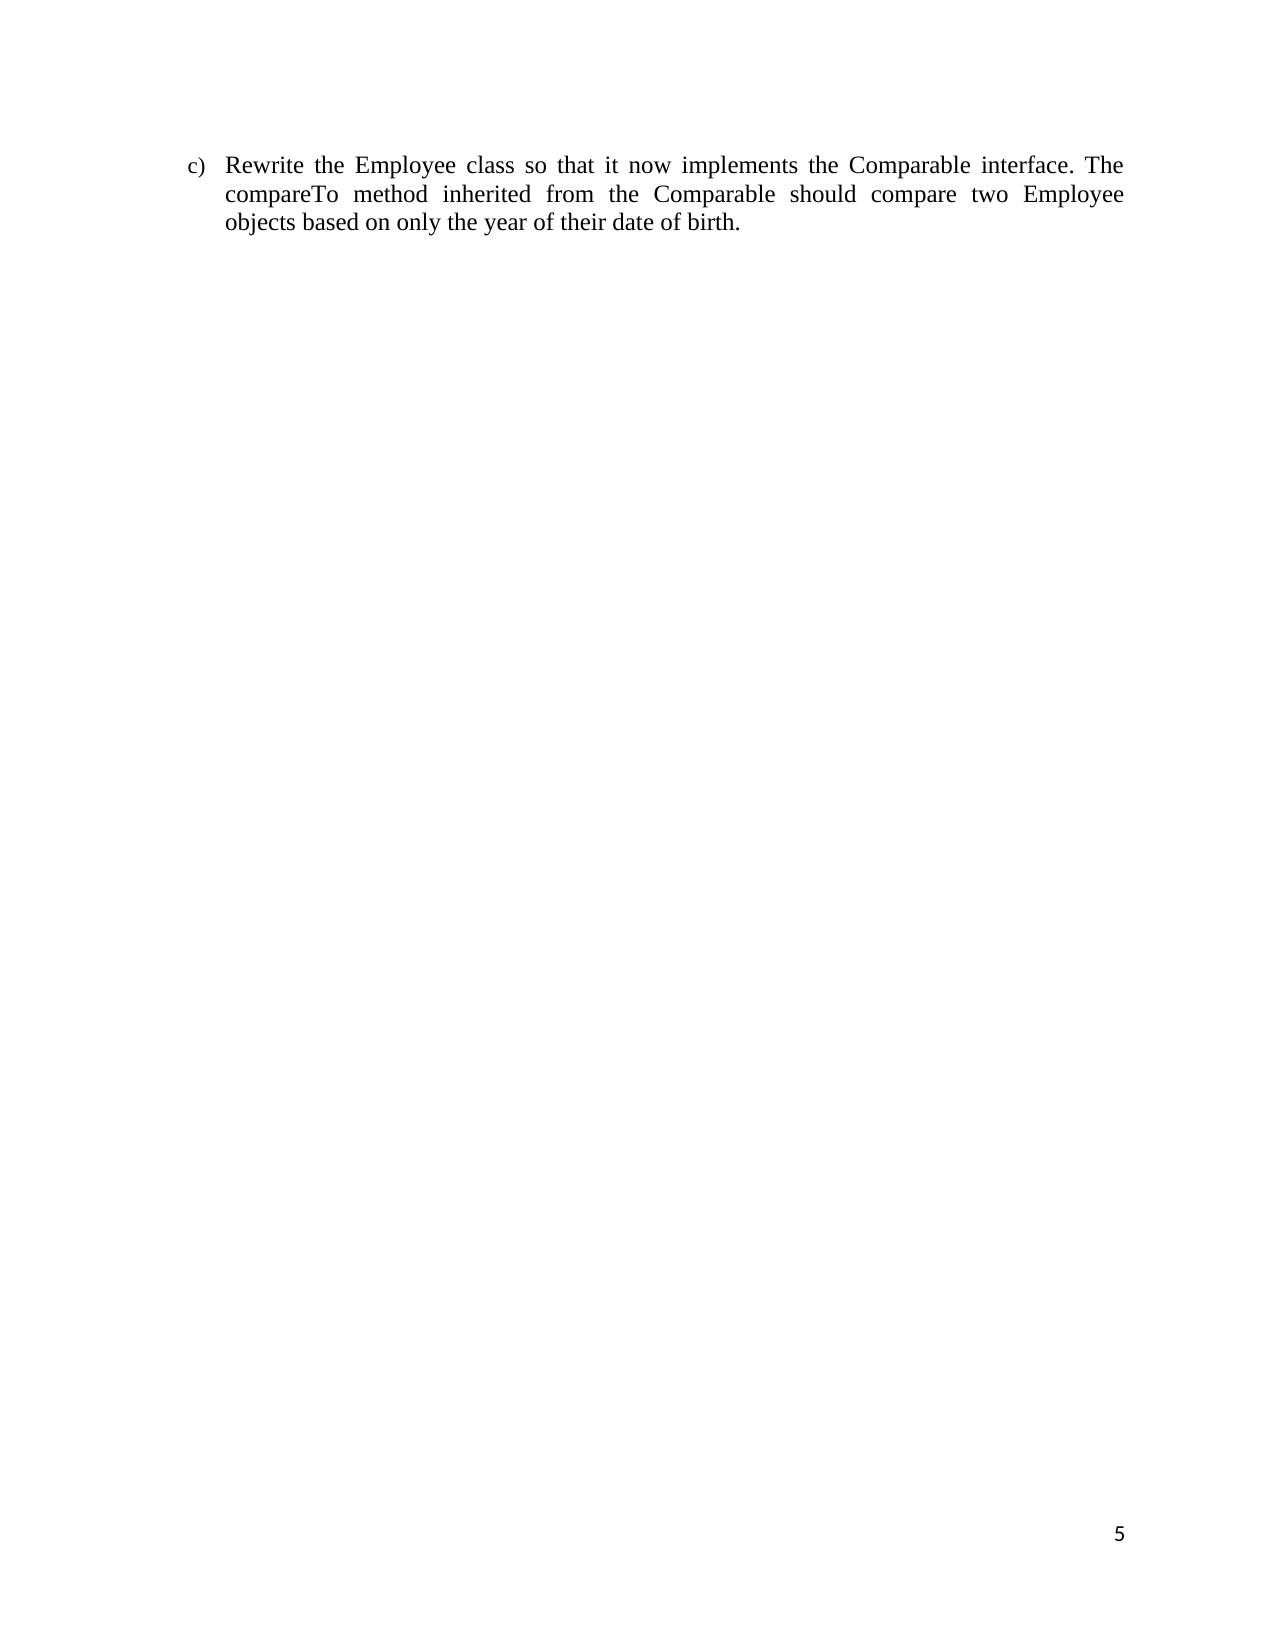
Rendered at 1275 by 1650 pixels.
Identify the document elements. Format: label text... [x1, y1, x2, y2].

list Rewrite the Employee class so that it now implements the Comparable interface. The compareTo method inherited from the Comparable should compare two Employee objects based on only the year of their date of birth. [187, 150, 1125, 236]
